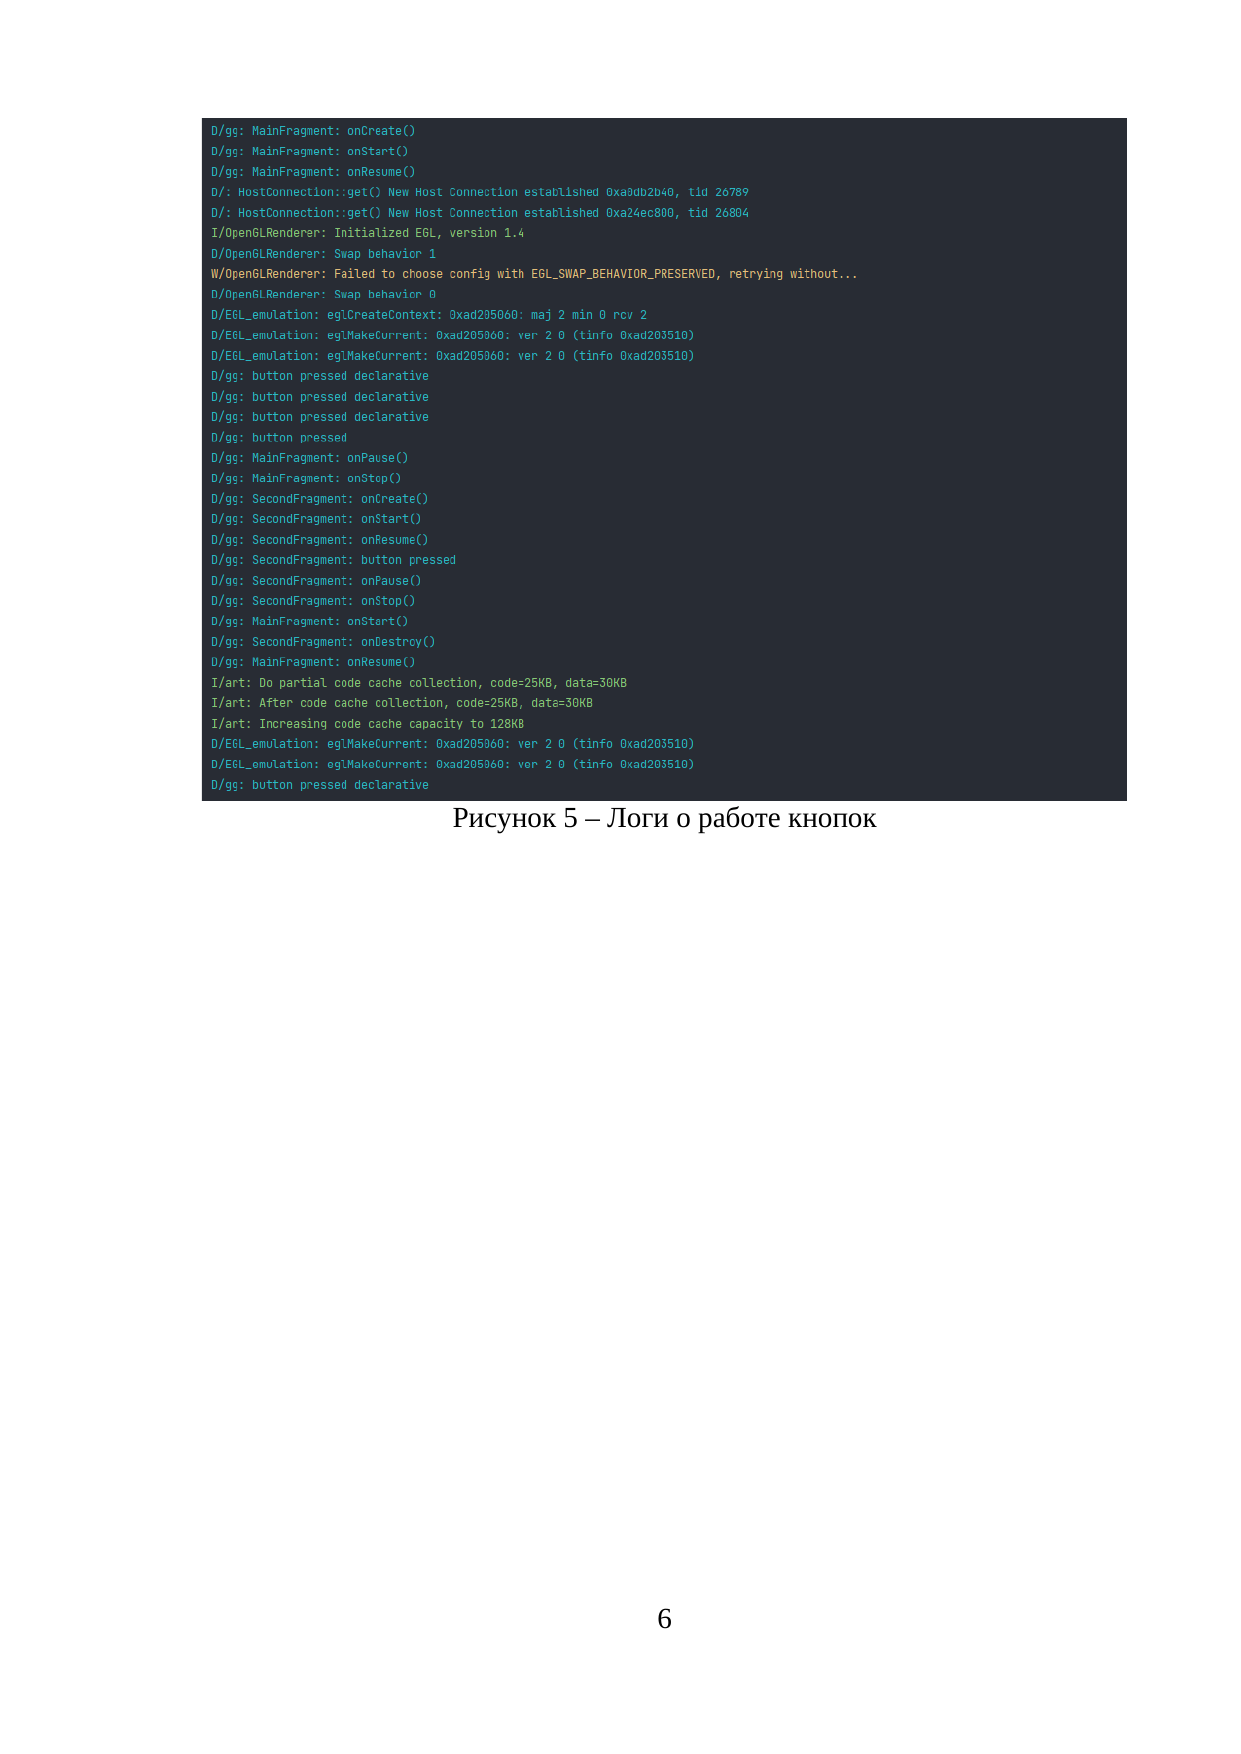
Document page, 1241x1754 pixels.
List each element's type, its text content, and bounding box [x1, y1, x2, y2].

text Рисунок 5 – Логи о работе кнопок [177, 800, 1152, 834]
picture [201, 118, 1127, 801]
